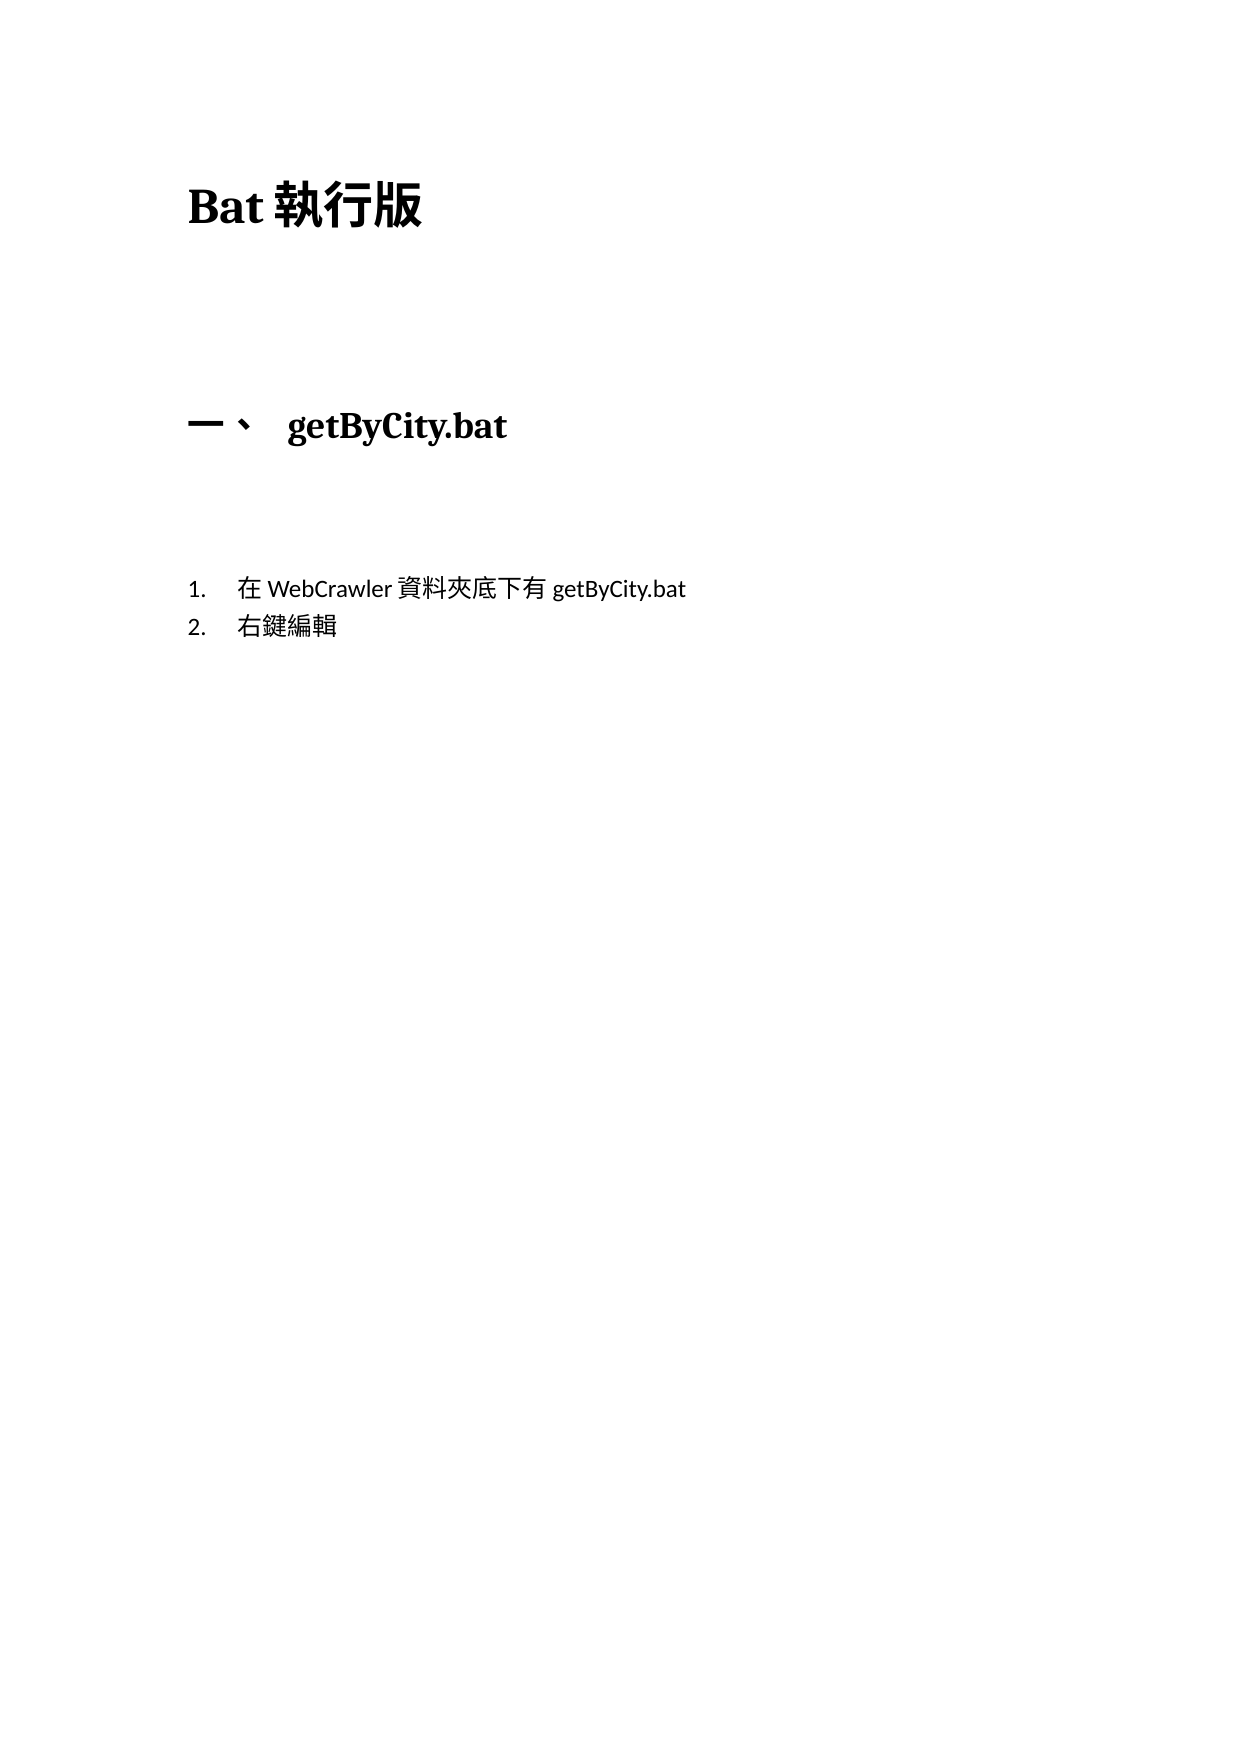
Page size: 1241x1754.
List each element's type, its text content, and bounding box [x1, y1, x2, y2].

list 在WebCrawler資料夾底下有getByCity.bat [187, 568, 1053, 605]
subtitle Bat執行版 [187, 164, 1053, 239]
subtitle getByCity.bat [187, 384, 1053, 459]
list 右鍵編輯 [187, 605, 1053, 643]
